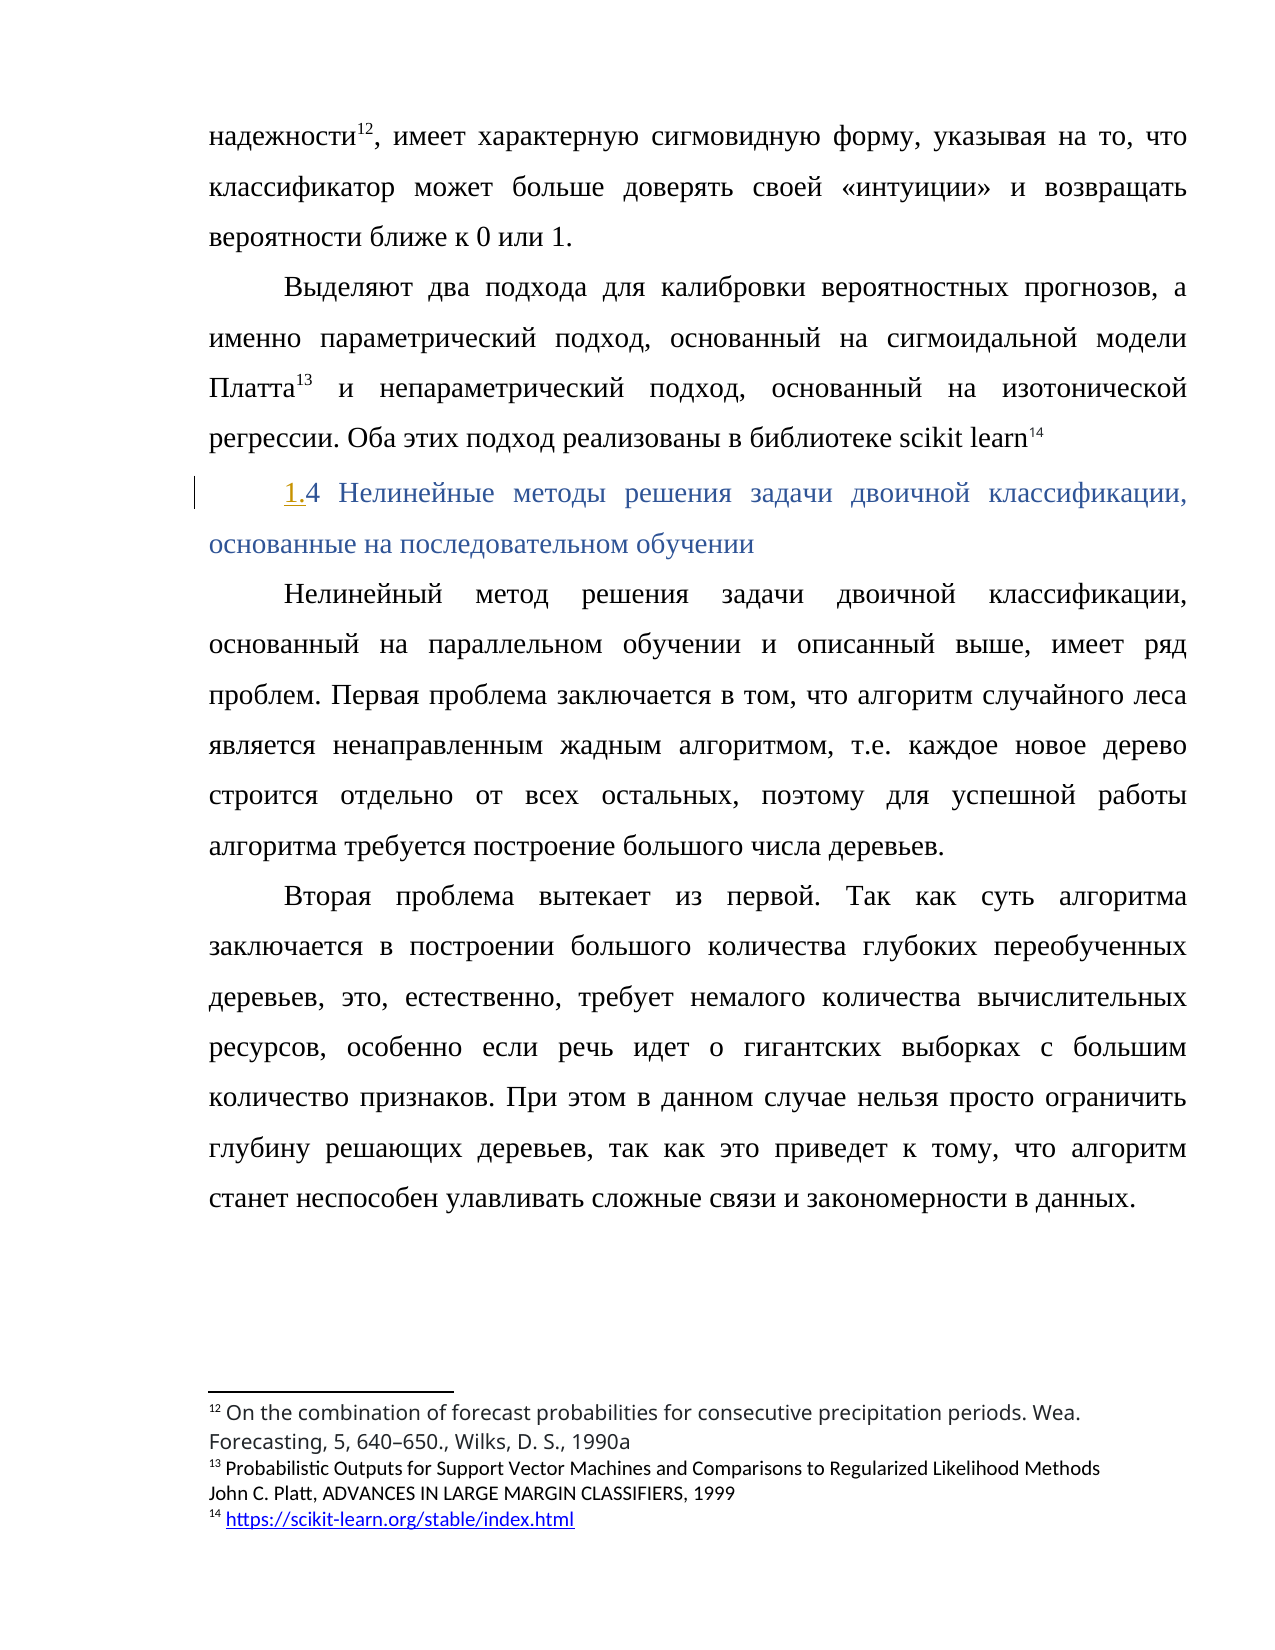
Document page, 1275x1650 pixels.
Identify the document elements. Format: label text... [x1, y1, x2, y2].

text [208, 118, 1188, 253]
text Выделяют два подхода для калибровки вероятностных прогнозов, а именно параметрический подход, основанный на сигмоидальной модели Платта и непараметрический подход, основанный на изотонической регрессии. Оба этих подход реализованы в библиотеке scikit learn [208, 269, 1188, 454]
text Нелинейный метод решения задачи двоичной классификации, основанный на параллельном обучении и описанный выше, имеет ряд проблем. Первая проблема заключается в том, что алгоритм случайного леса является ненаправленным жадным алгоритмом, т.е. каждое новое дерево строится отдельно от всех остальных, поэтому для успешной работы алгоритма требуется построение большого числа деревьев. [208, 576, 1188, 861]
subtitle 4 Нелинейные методы решения задачи двоичной классификации, основанные на последовательном обучении [208, 476, 1188, 559]
text Вторая проблема вытекает из первой. Так как суть алгоритма заключается в построении большого количества глубоких переобученных деревьев, это, естественно, требует немалого количества вычислительных ресурсов, особенно если речь идет о гигантских выборках с большим количество признаков. При этом в данном случае нельзя просто ограничить глубину решающих деревьев, так как это приведет к тому, что алгоритм станет неспособен улавливать сложные связи и закономерности в данных. [208, 878, 1188, 1213]
